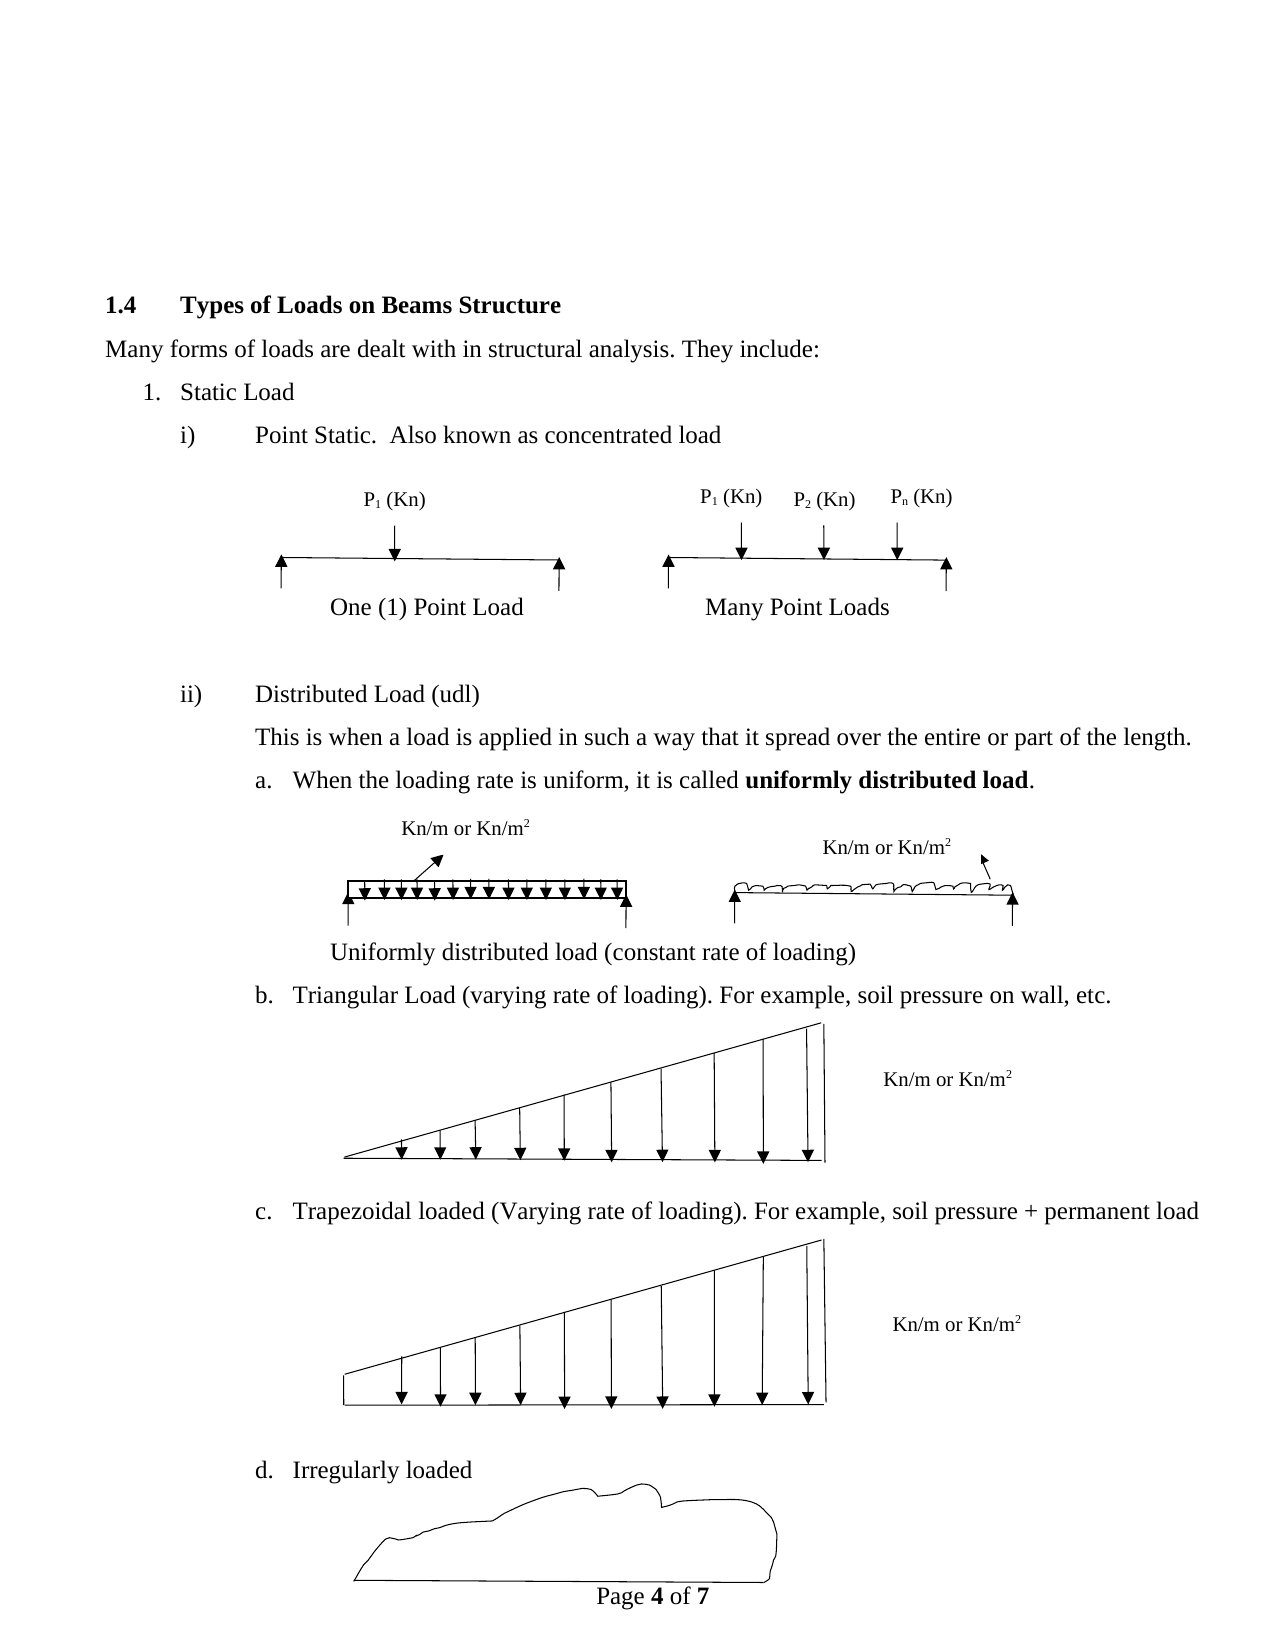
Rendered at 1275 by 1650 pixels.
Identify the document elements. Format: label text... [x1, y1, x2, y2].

text Uniformly distributed load (constant rate of loading) [255, 937, 1200, 966]
text One (1) Point Load Many Point Loads [330, 592, 1200, 621]
list When the loading rate is uniform, it is called uniformly distributed load. [255, 765, 1200, 794]
text 1.4 Types of Loads on Beams Structure [105, 291, 1200, 319]
text This is when a load is applied in such a way that it spread over the entire or part of the length. [255, 722, 1200, 751]
list Trapezoidal loaded (Varying rate of loading). For example, soil pressure + permanent load [255, 1196, 1200, 1225]
list Triangular Load (varying rate of loading). For example, soil pressure on wall, etc. [255, 981, 1200, 1009]
list Distributed Load (udl) [180, 679, 1200, 707]
list Static Load [142, 377, 1200, 406]
list Irregularly loaded [255, 1455, 1200, 1484]
list Point Static. Also known as concentrated load [180, 420, 1200, 449]
text Many forms of loads are dealt with in structural analysis. They include: [105, 334, 1200, 362]
